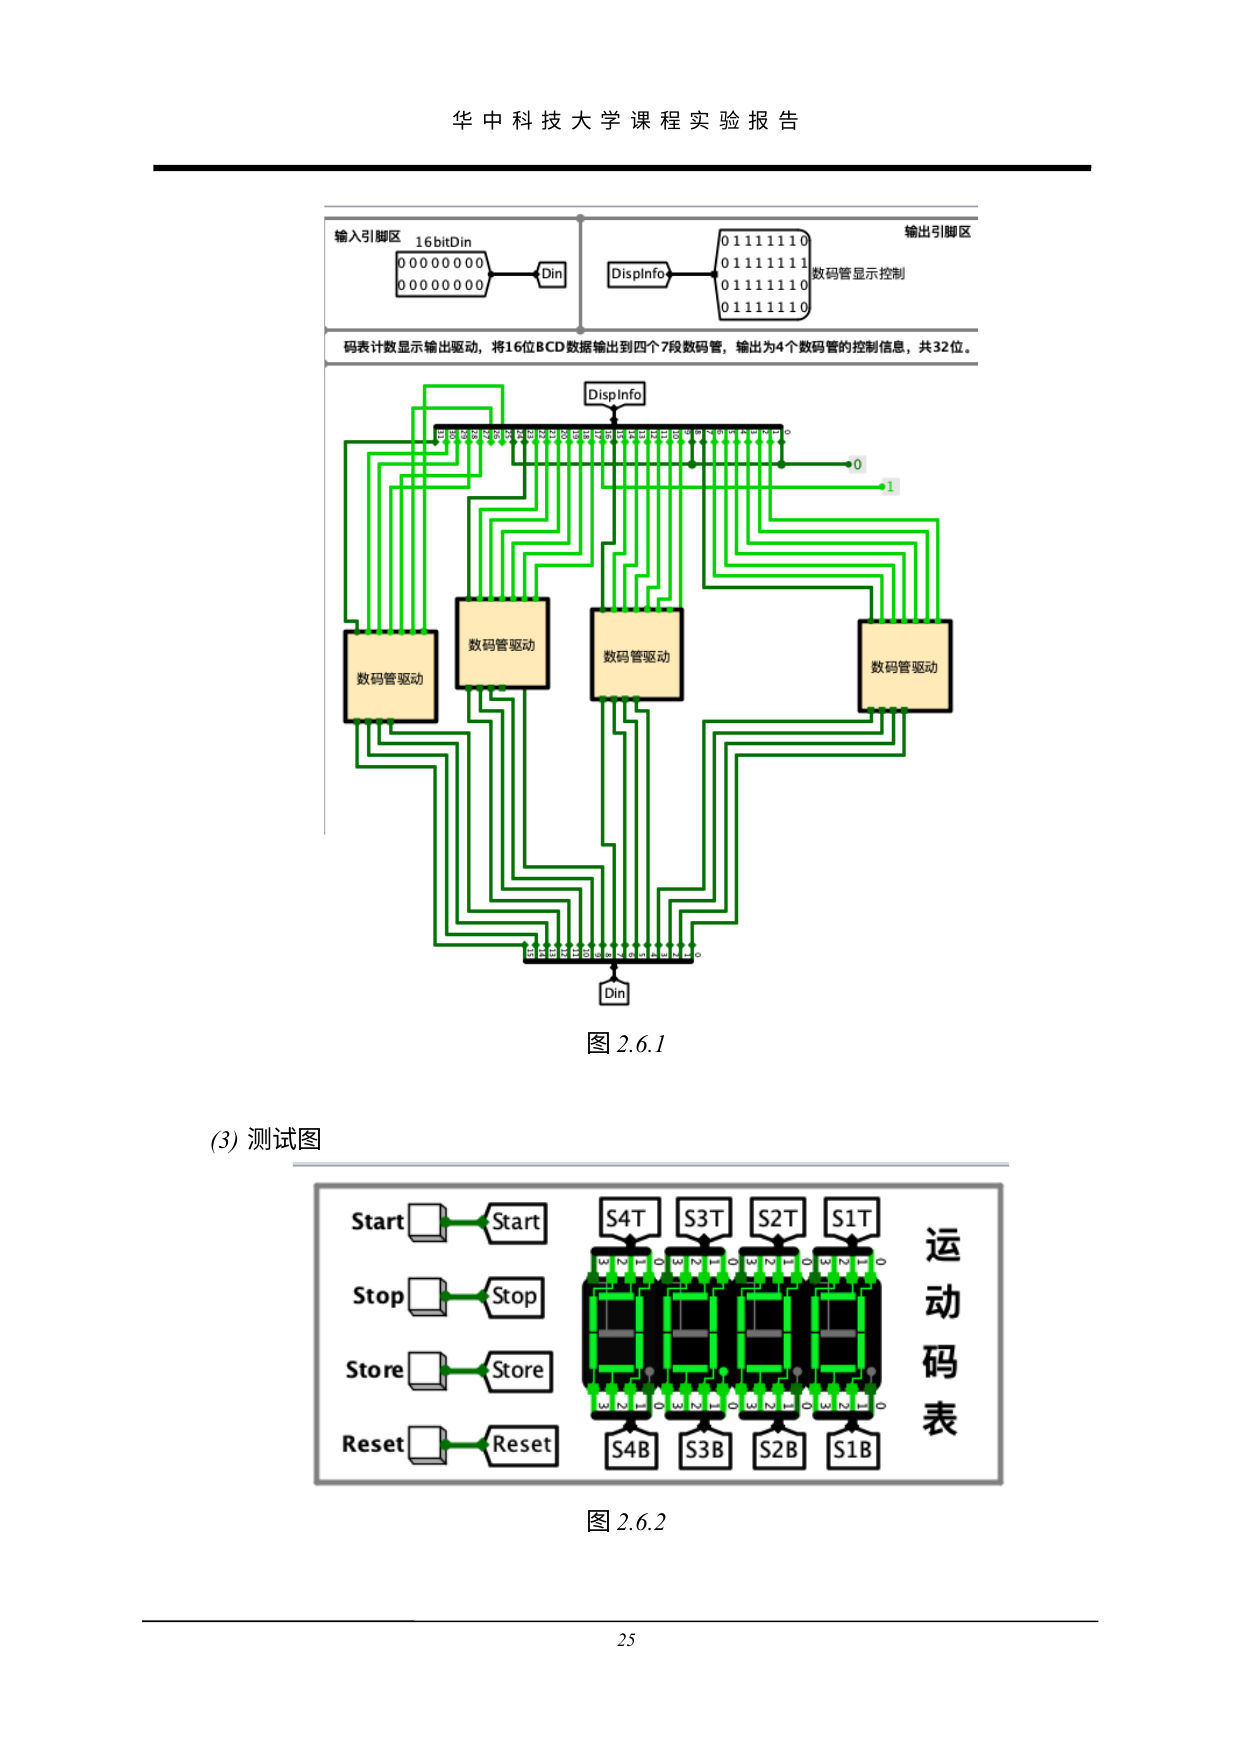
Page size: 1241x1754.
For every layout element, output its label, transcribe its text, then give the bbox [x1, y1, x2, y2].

picture [324, 205, 978, 1014]
list 测试图 [209, 1114, 1093, 1162]
list 图2.6.1 [159, 1019, 1093, 1066]
list 图2.6.2 [159, 1497, 1093, 1544]
picture [292, 1162, 1010, 1492]
